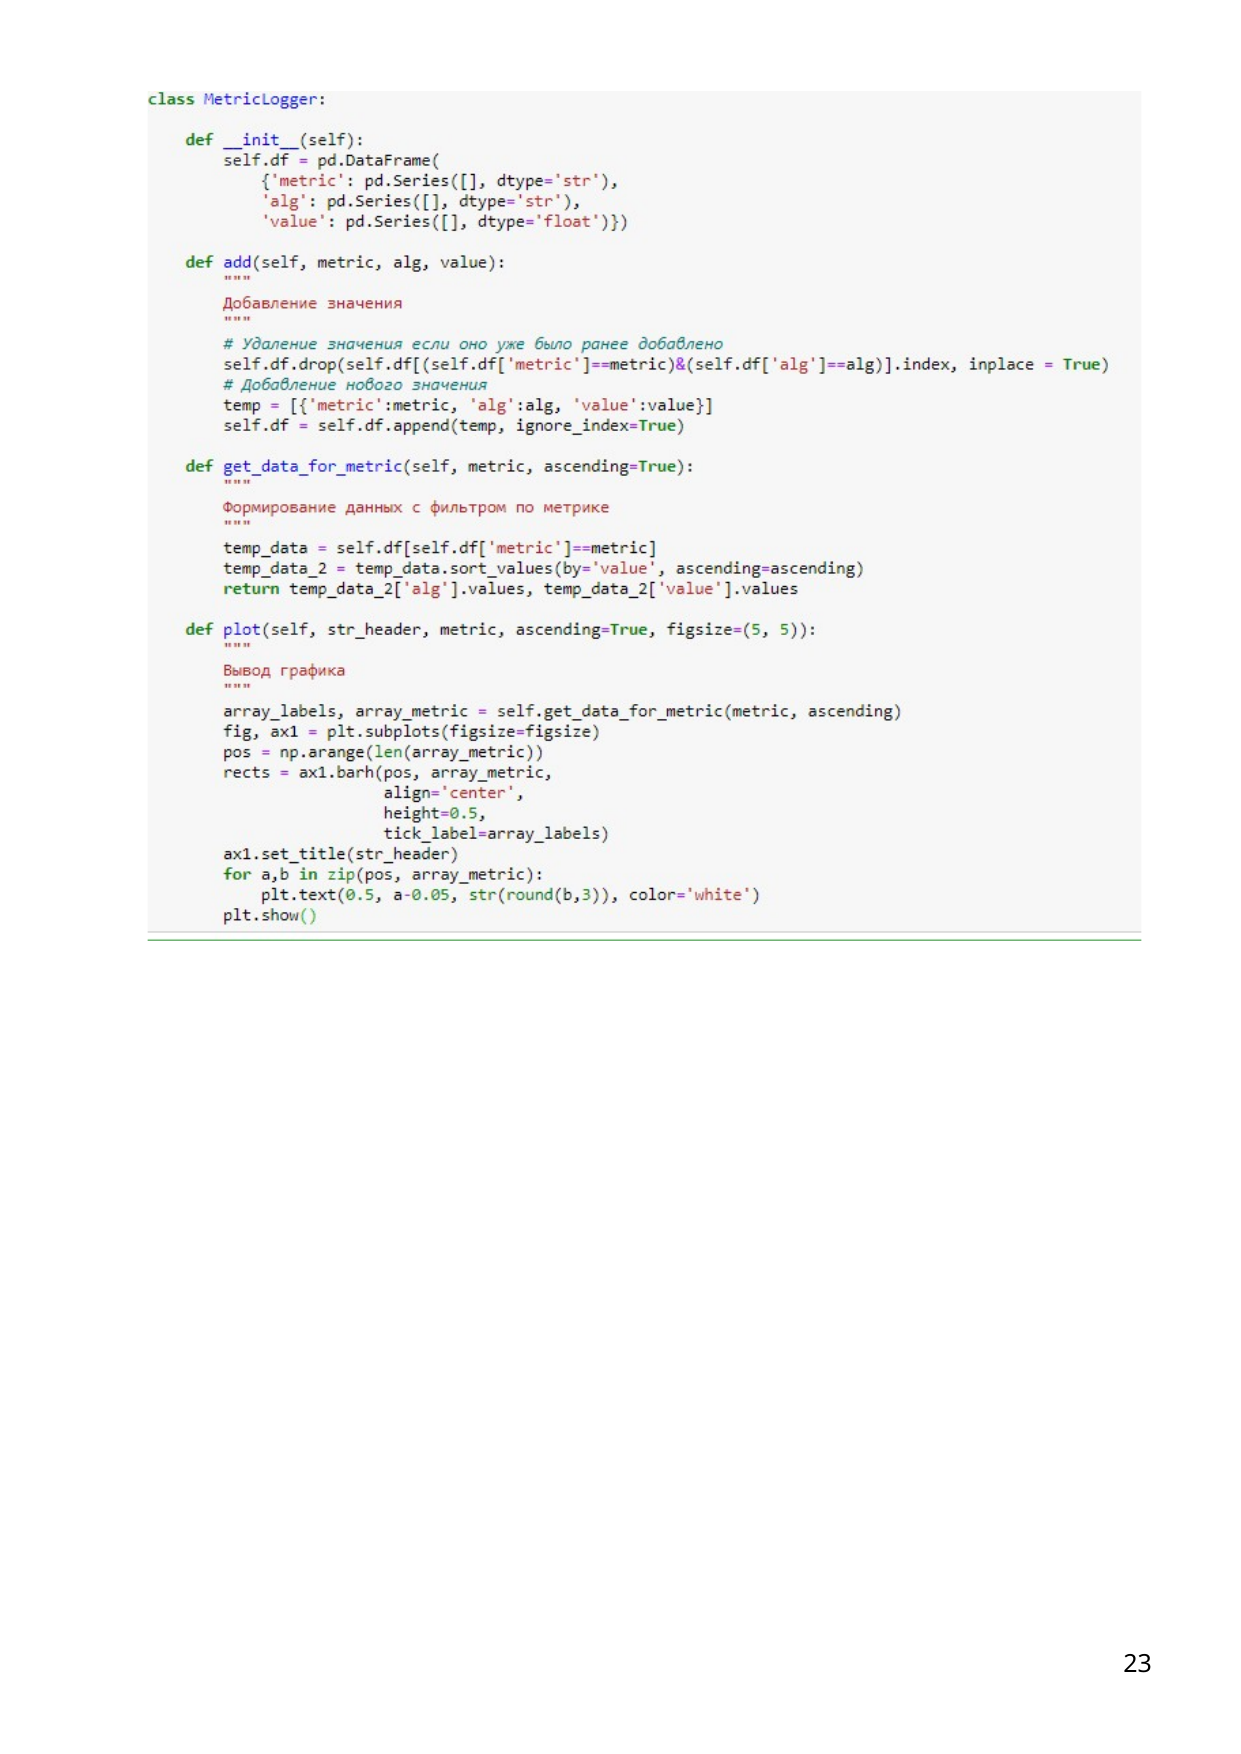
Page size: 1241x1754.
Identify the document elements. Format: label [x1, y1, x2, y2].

picture [147, 91, 1142, 941]
